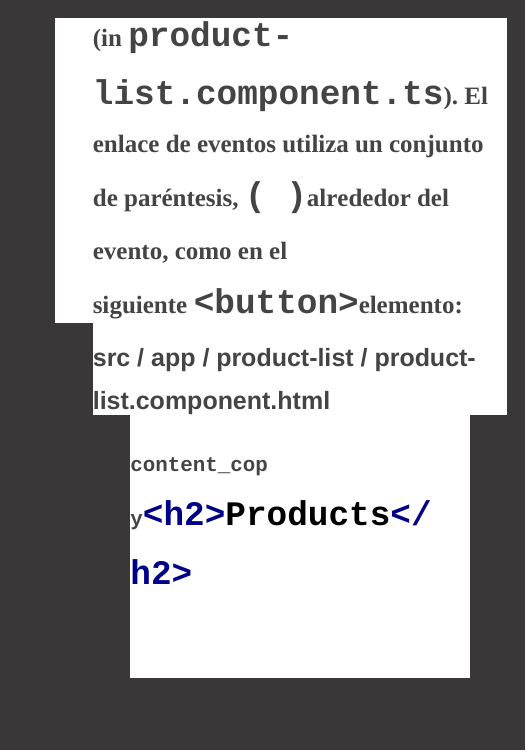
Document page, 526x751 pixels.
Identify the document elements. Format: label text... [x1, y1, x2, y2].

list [55, 18, 507, 323]
text src / app / product-list / product-list.component.html [93, 343, 507, 415]
text content_copy<h2>Products</h2> [130, 454, 470, 594]
